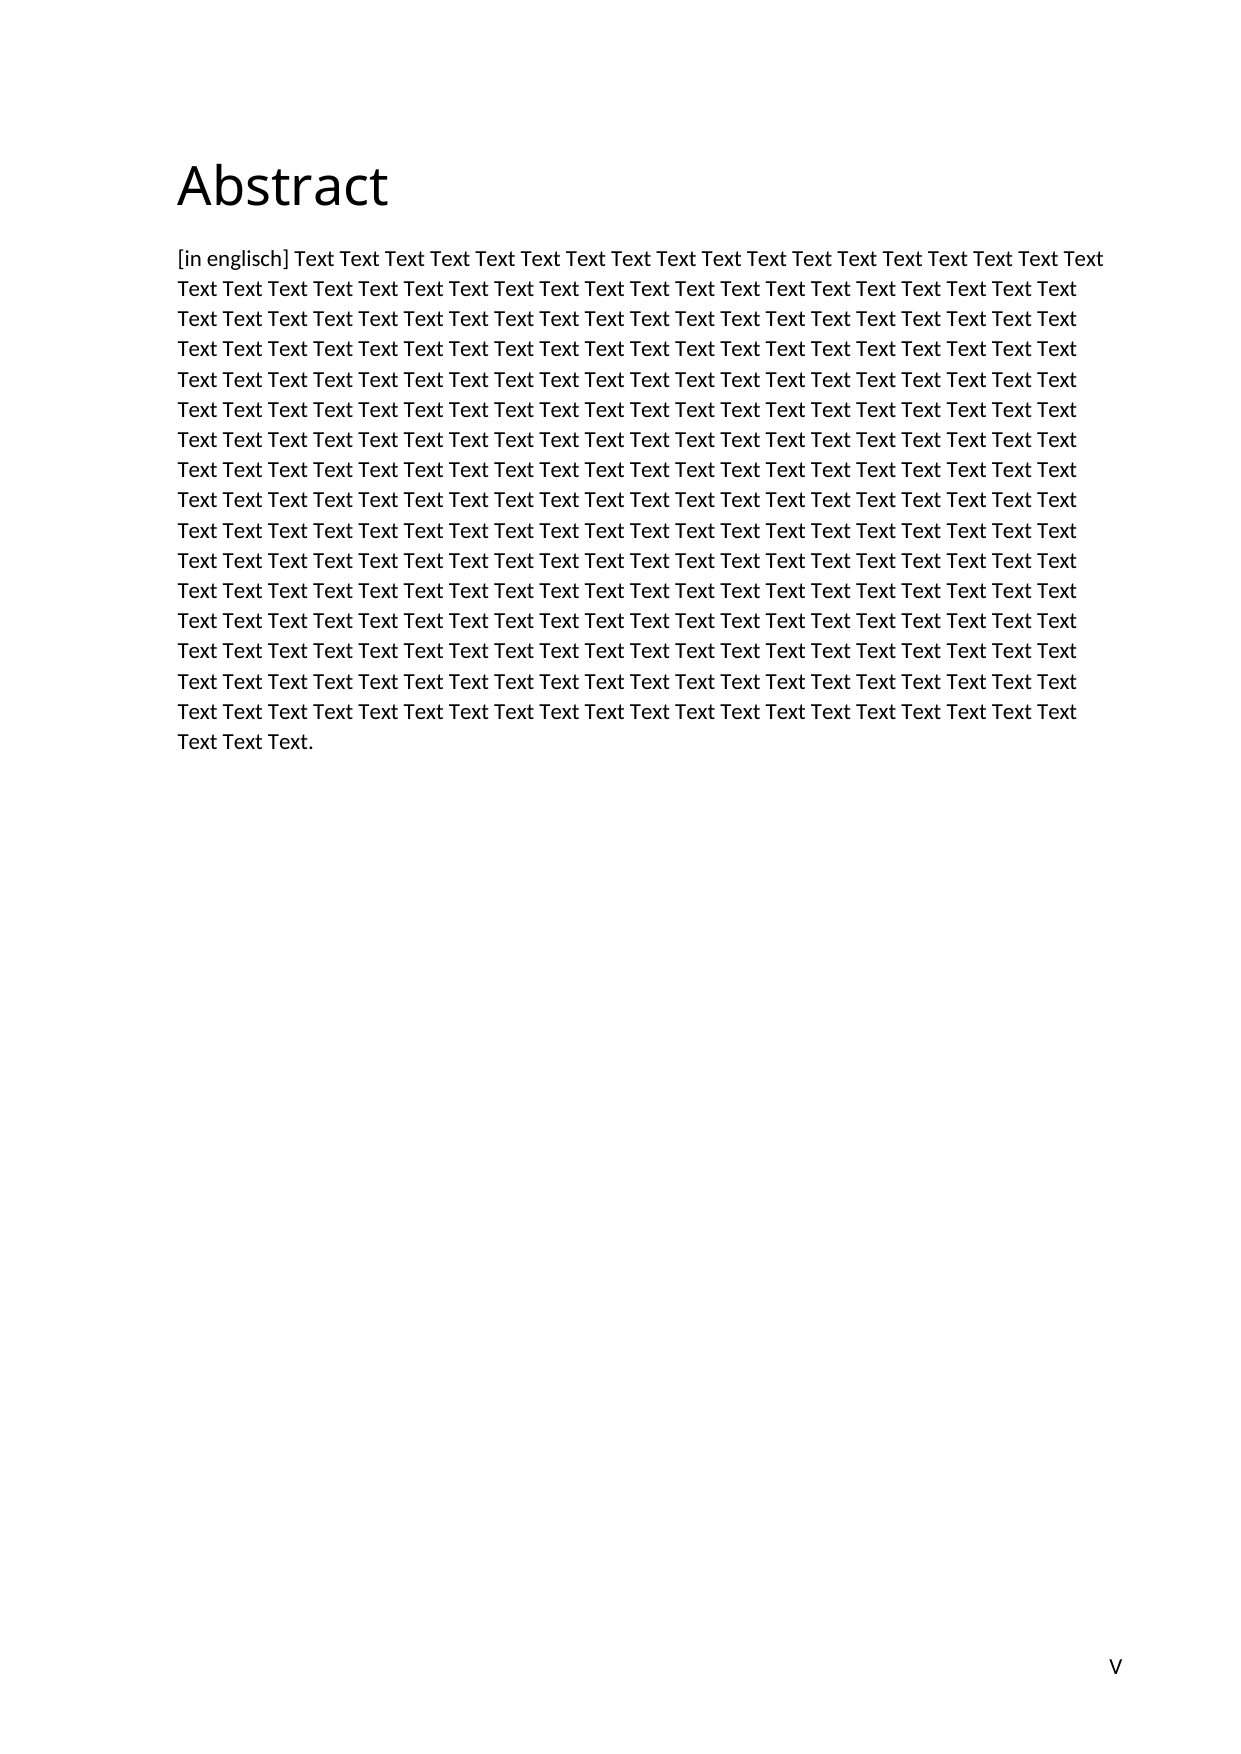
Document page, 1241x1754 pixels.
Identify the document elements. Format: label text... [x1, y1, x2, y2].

text [in englisch] Text Text Text Text Text Text Text Text Text Text Text Text Text Text Text Text Text Text Text Text Text Text Text Text Text Text Text Text Text Text Text Text Text Text Text Text Text Text Text Text Text Text Text Text Text Text Text Text Text Text Text Text Text Text Text Text Text Text Text Text Text Text Text Text Text Text Text Text Text Text Text Text Text Text Text Text Text Text Text Text Text Text Text Text Text Text Text Text Text Text Text Text Text Text Text Text Text Text Text Text Text Text Text Text Text Text Text Text Text Text Text Text Text Text Text Text Text Text Text Text Text Text Text Text Text Text Text Text Text Text Text Text Text Text Text Text Text Text Text Text Text Text Text Text Text Text Text Text Text Text Text Text Text Text Text Text Text Text Text Text Text Text Text Text Text Text Text Text Text Text Text Text Text Text Text Text Text Text Text Text Text Text Text Text Text Text Text Text Text Text Text Text Text Text Text Text Text Text Text Text Text Text Text Text Text Text Text Text Text Text Text Text Text Text Text Text Text Text Text Text Text Text Text Text Text Text Text Text Text Text Text Text Text Text Text Text Text Text Text Text Text Text Text Text Text Text Text Text Text Text Text Text Text Text Text Text Text Text Text Text Text Text Text Text Text Text Text Text Text Text Text Text Text Text Text Text Text Text Text Text Text Text Text Text Text Text Text Text Text Text Text Text Text Text Text Text Text Text Text Text Text Text Text Text Text Text Text Text Text Text Text Text Text Text Text Text Text Text Text Text Text. [177, 244, 1122, 755]
text Abstract [177, 148, 1122, 221]
